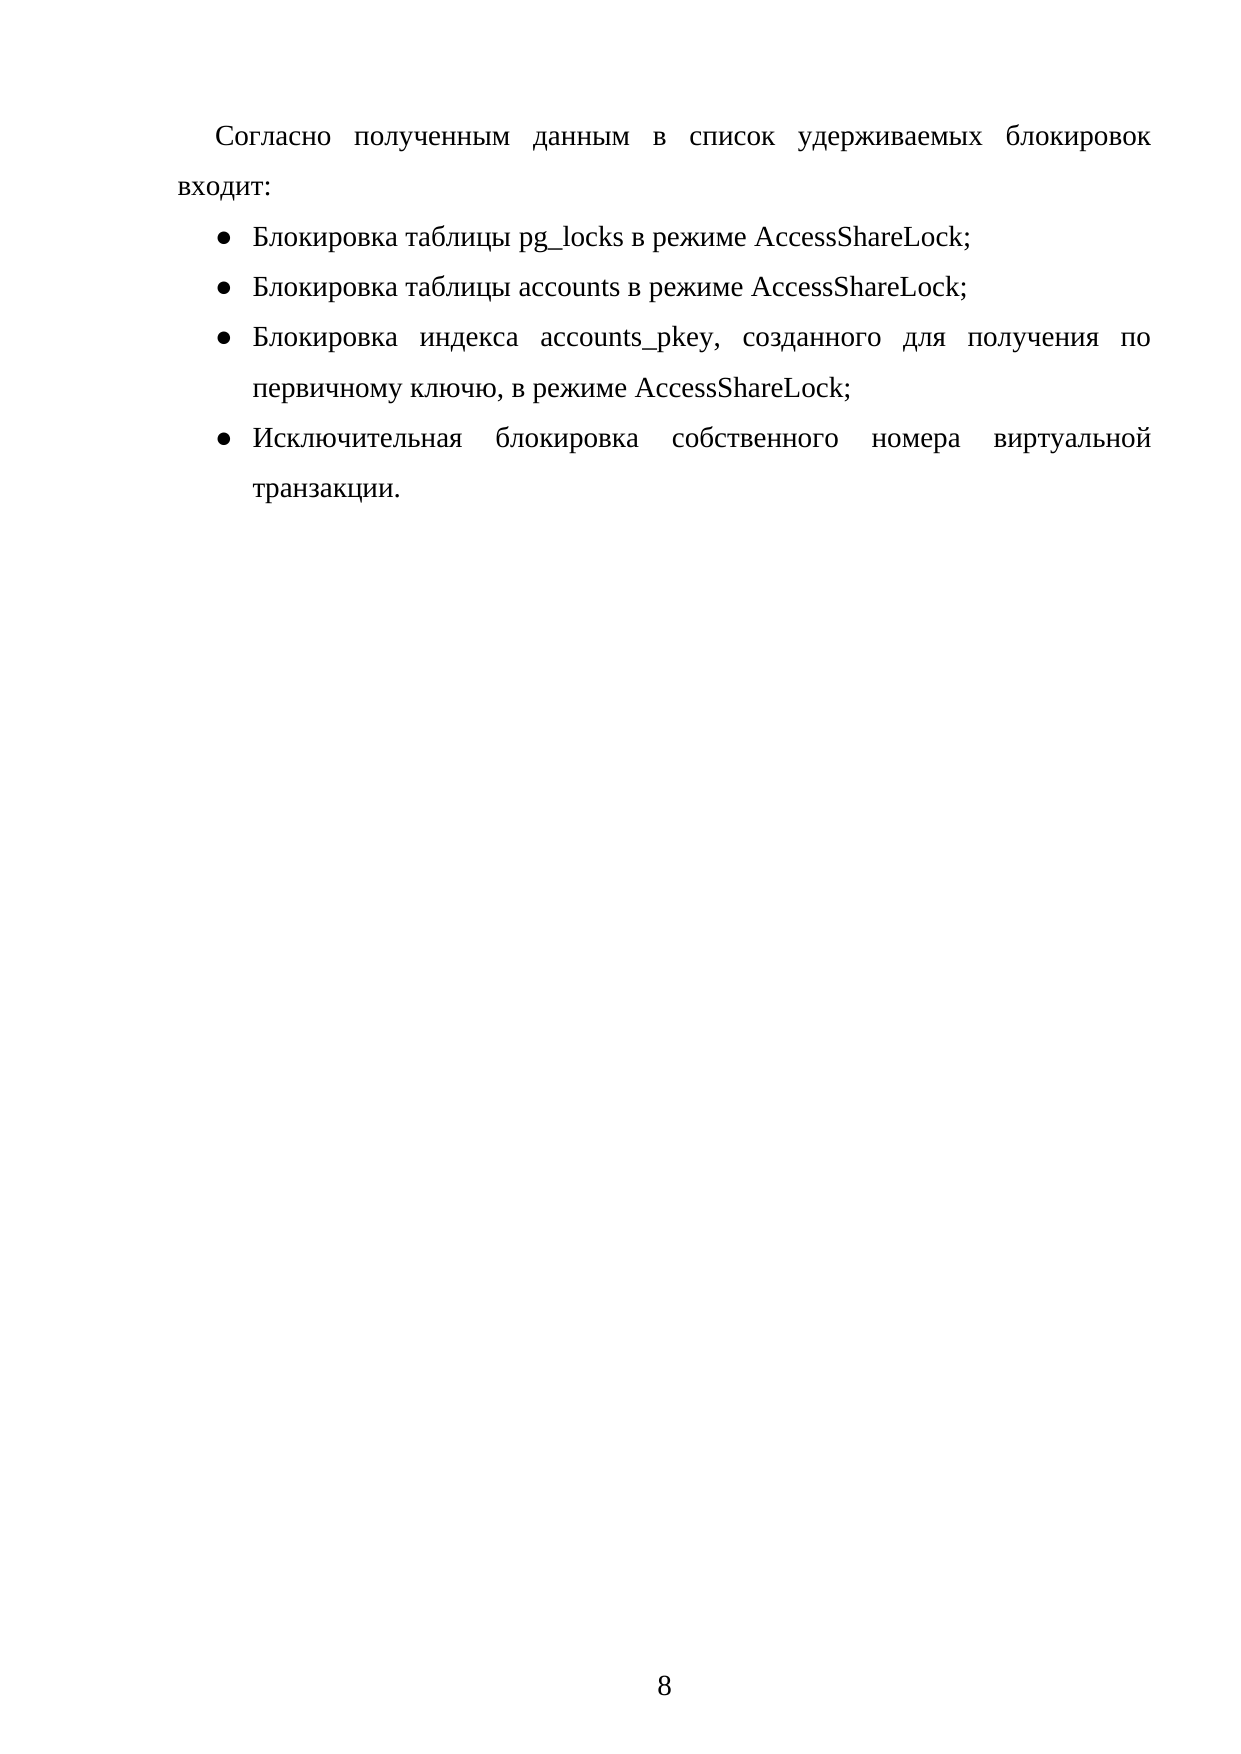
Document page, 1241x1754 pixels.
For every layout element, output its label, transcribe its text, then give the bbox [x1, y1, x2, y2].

list Блокировка таблицы pg_locks в режиме AccessShareLock; [215, 219, 1152, 252]
list Блокировка таблицы accounts в режиме AccessShareLock; [215, 269, 1152, 303]
list Исключительная блокировка собственного номера виртуальной транзакции. [215, 420, 1152, 504]
list Блокировка индекса accounts_pkey, созданного для получения по первичному ключю, в режиме AccessShareLock; [215, 319, 1152, 403]
text Согласно полученным данным в список удерживаемых блокировок входит: [177, 118, 1152, 202]
